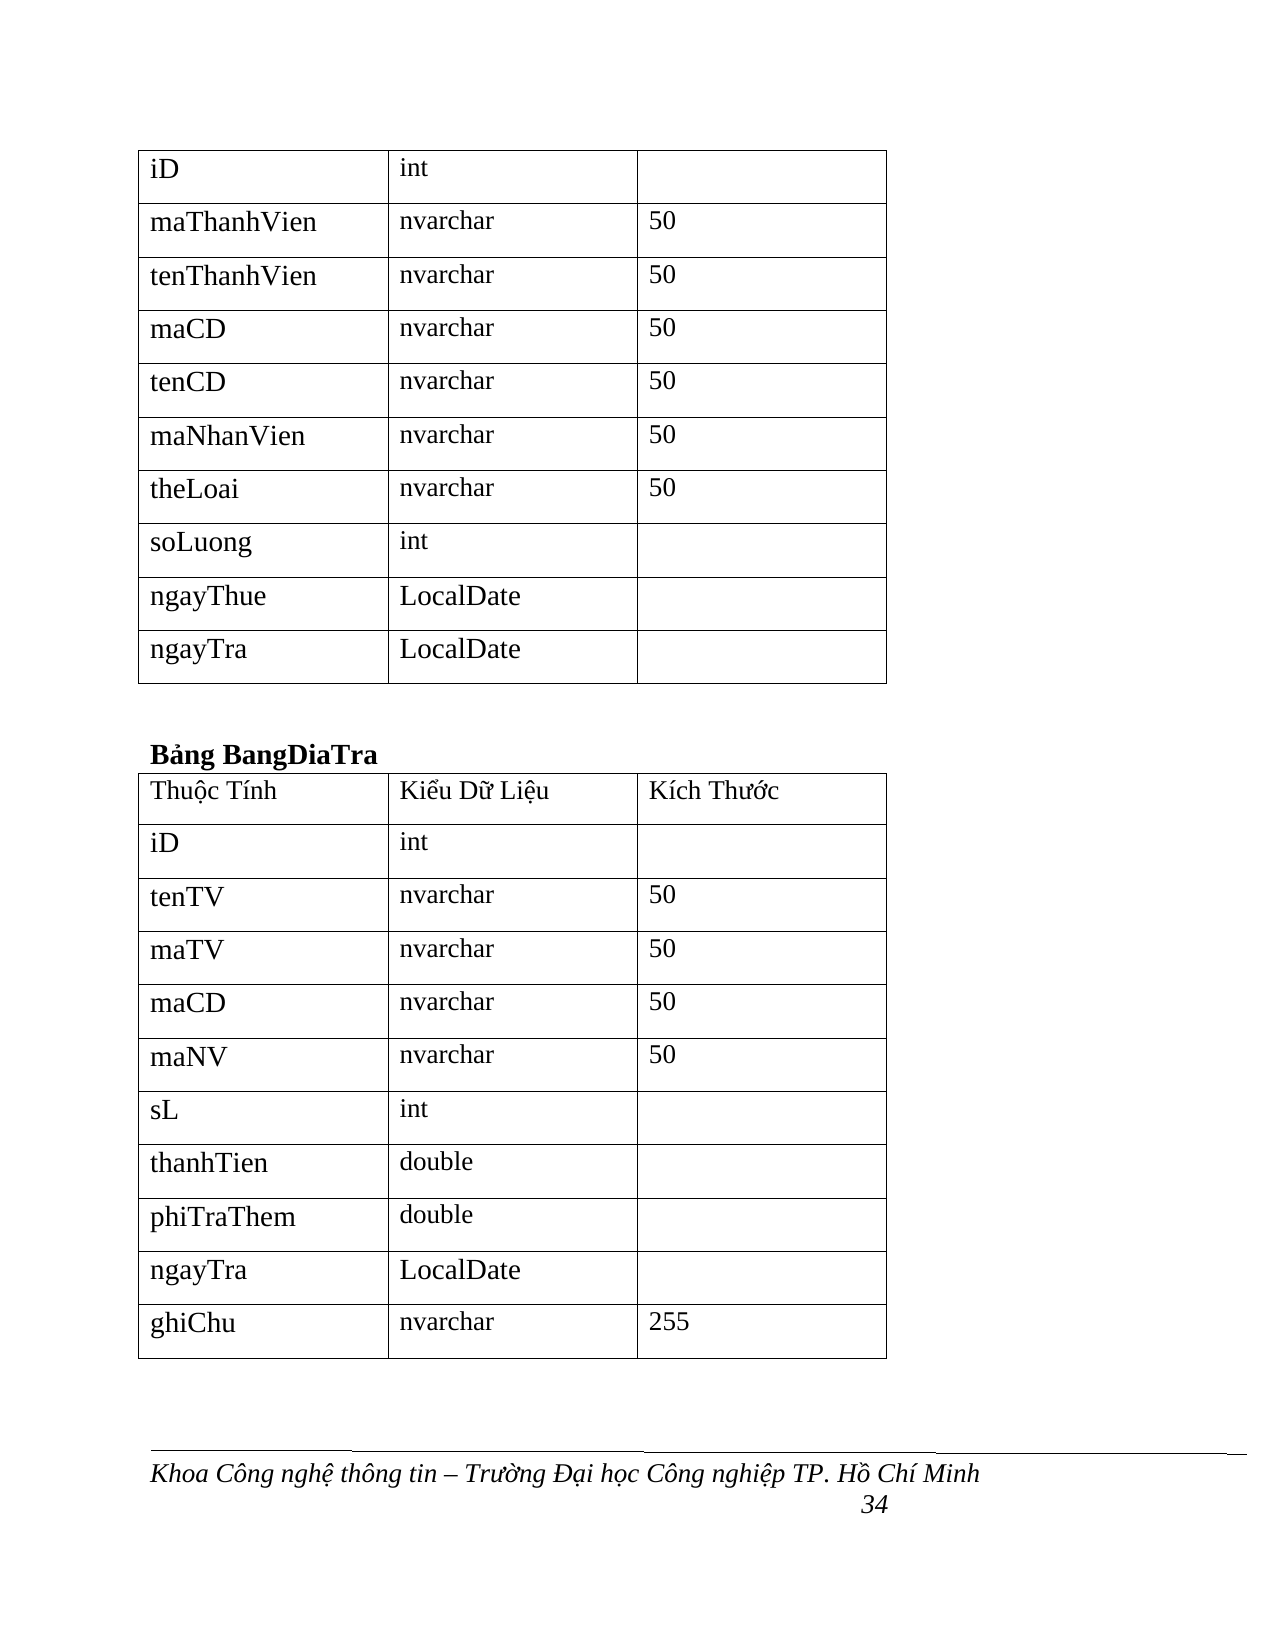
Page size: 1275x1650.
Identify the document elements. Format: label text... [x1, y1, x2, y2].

table_cell nvarchar [389, 364, 637, 417]
table_cell 50 [638, 311, 886, 363]
table_cell nvarchar [389, 471, 637, 523]
table_cell tenCD [139, 364, 388, 417]
table_cell thanhTien [139, 1145, 388, 1198]
table_cell LocalDate [389, 631, 637, 683]
table_cell maNhanVien [139, 418, 388, 470]
table_header Thuộc Tính [139, 774, 388, 824]
table_cell tenThanhVien [139, 258, 388, 310]
table_cell [638, 1145, 886, 1198]
table_cell 50 [638, 204, 886, 257]
table_cell 50 [638, 879, 886, 931]
subtitle Bảng BangDiaTra [150, 737, 1125, 771]
table_cell nvarchar [389, 879, 637, 931]
table_cell int [389, 825, 637, 878]
table_cell soLuong [139, 524, 388, 577]
table_cell ghiChu [139, 1305, 388, 1358]
table_cell nvarchar [389, 1305, 637, 1358]
table_cell [638, 151, 886, 203]
table_cell iD [139, 825, 388, 878]
table_header Kích Thước [638, 774, 886, 824]
table_cell 50 [638, 471, 886, 523]
table_cell phiTraThem [139, 1199, 388, 1251]
table_cell [638, 1199, 886, 1251]
table_cell ngayTra [139, 1252, 388, 1304]
table_cell 50 [638, 985, 886, 1038]
table_cell int [389, 1092, 637, 1144]
table_cell nvarchar [389, 985, 637, 1038]
table_cell nvarchar [389, 311, 637, 363]
table_cell [638, 1092, 886, 1144]
table_cell LocalDate [389, 1252, 637, 1304]
table_cell 50 [638, 364, 886, 417]
table_cell ngayTra [139, 631, 388, 683]
table_cell nvarchar [389, 1039, 637, 1091]
table_cell 50 [638, 1039, 886, 1091]
table_cell theLoai [139, 471, 388, 523]
table_cell maNV [139, 1039, 388, 1091]
table_cell 50 [638, 418, 886, 470]
table_cell [638, 631, 886, 683]
table_cell [638, 578, 886, 630]
table_cell nvarchar [389, 418, 637, 470]
table_cell iD [139, 151, 388, 203]
table_cell 255 [638, 1305, 886, 1358]
table_cell [638, 524, 886, 577]
table_cell int [389, 524, 637, 577]
table_cell 50 [638, 932, 886, 984]
table_cell nvarchar [389, 932, 637, 984]
table_cell double [389, 1199, 637, 1251]
table_cell maTV [139, 932, 388, 984]
table_cell double [389, 1145, 637, 1198]
table_cell maThanhVien [139, 204, 388, 257]
table_header Kiểu Dữ Liệu [389, 774, 637, 824]
table_cell LocalDate [389, 578, 637, 630]
table_cell [638, 1252, 886, 1304]
table_cell 50 [638, 258, 886, 310]
table_cell int [389, 151, 637, 203]
table_cell tenTV [139, 879, 388, 931]
table_cell maCD [139, 311, 388, 363]
table_cell nvarchar [389, 204, 637, 257]
table_cell maCD [139, 985, 388, 1038]
table_cell nvarchar [389, 258, 637, 310]
table_cell sL [139, 1092, 388, 1144]
table_cell ngayThue [139, 578, 388, 630]
table_cell [638, 825, 886, 878]
